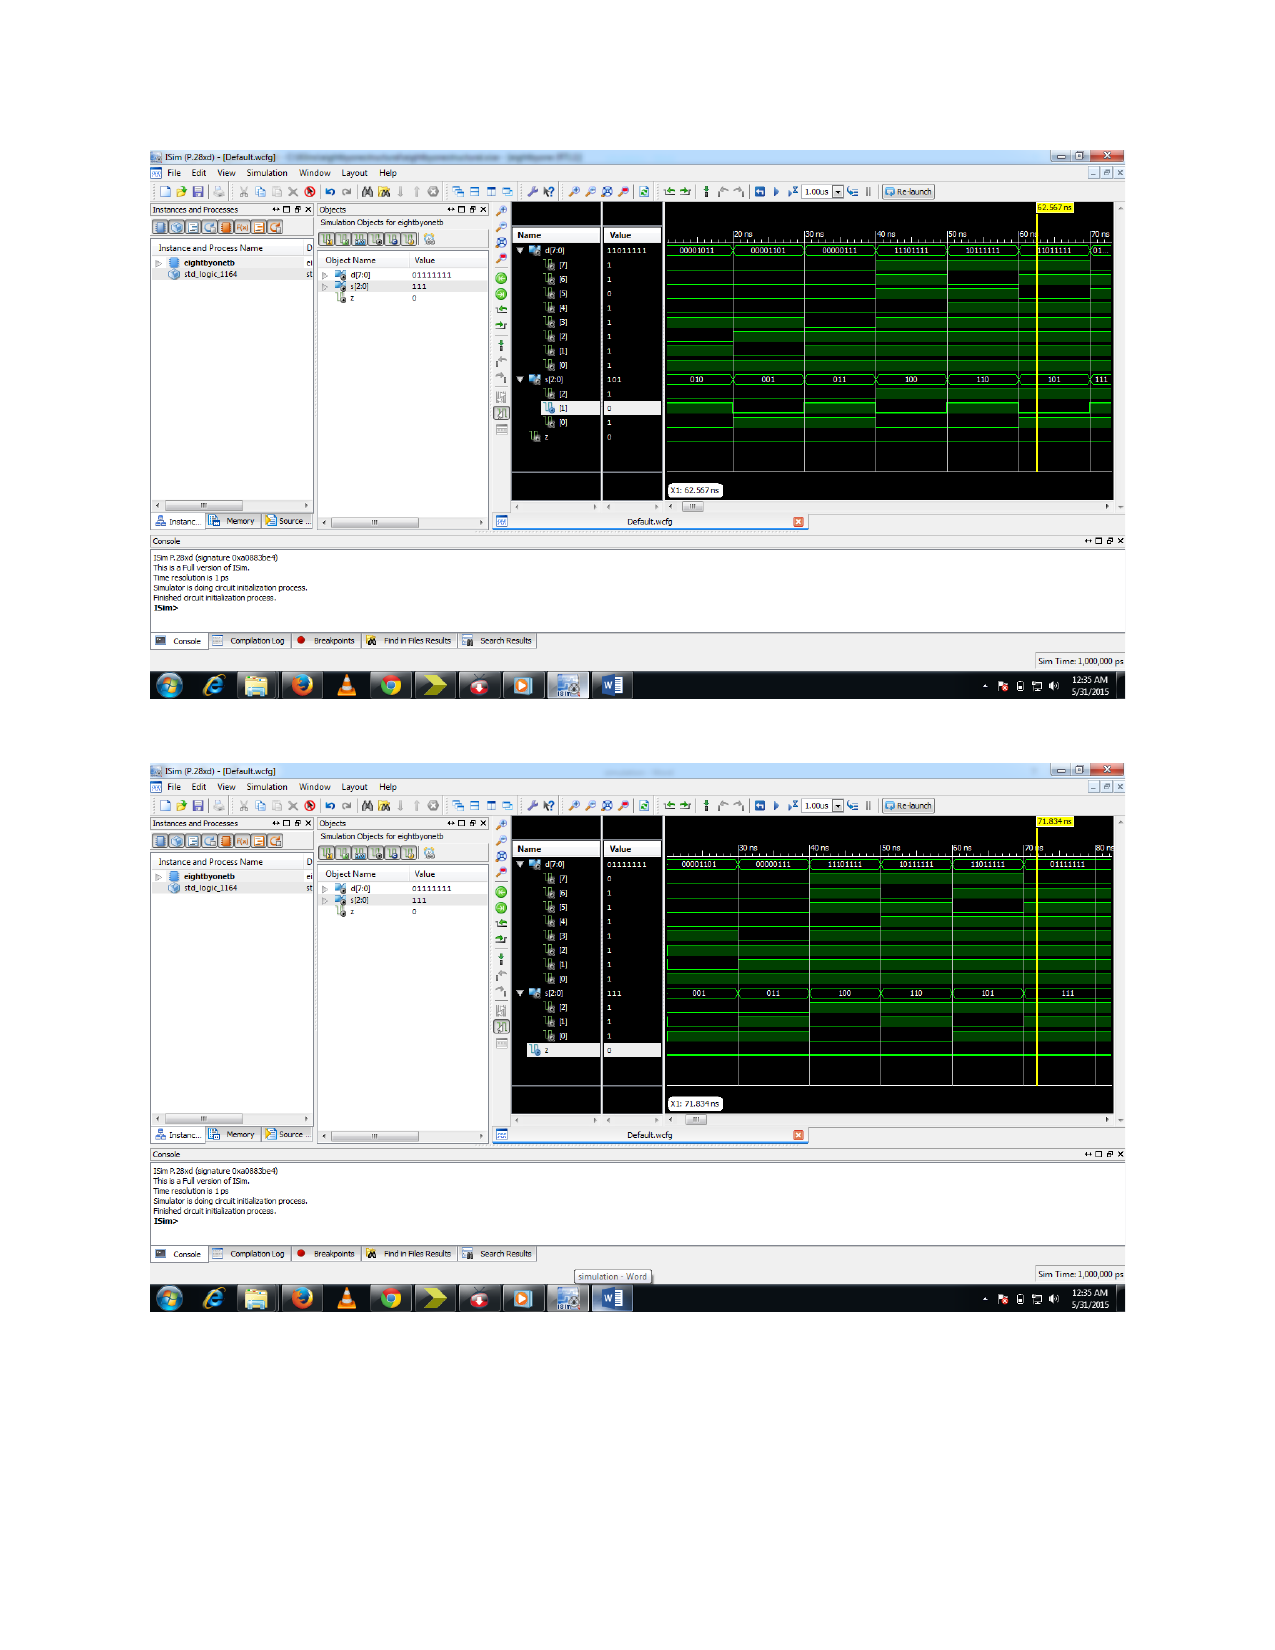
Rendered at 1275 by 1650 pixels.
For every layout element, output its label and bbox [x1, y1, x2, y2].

picture [150, 763, 1125, 1312]
picture [150, 150, 1125, 699]
